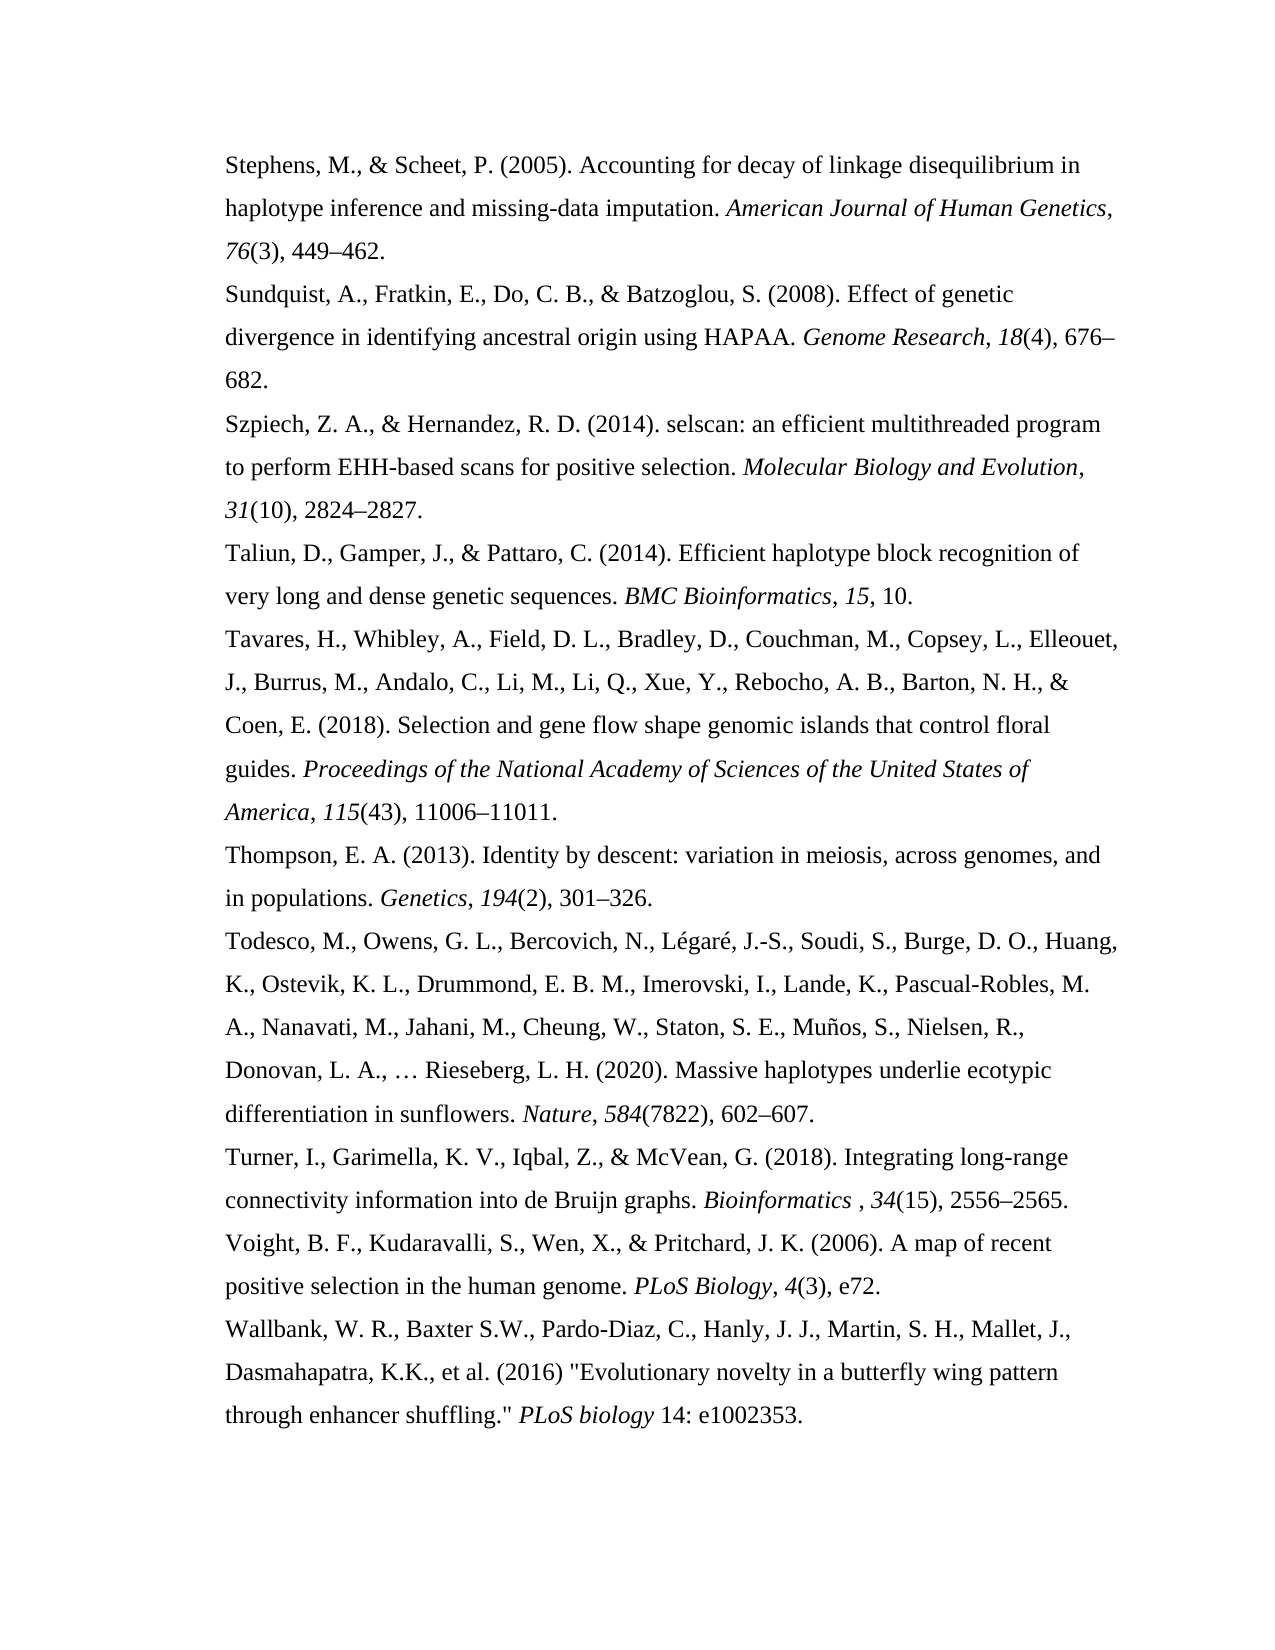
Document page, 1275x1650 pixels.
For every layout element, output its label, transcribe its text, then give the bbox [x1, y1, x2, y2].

text Turner, I., Garimella, K. V., Iqbal, Z., & McVean, G. (2018). Integrating long-range connectivity information into de Bruijn graphs. Bioinformatics , 34(15), 2556–2565. [225, 1142, 1125, 1214]
text Tavares, H., Whibley, A., Field, D. L., Bradley, D., Couchman, M., Copsey, L., Elleouet, J., Burrus, M., Andalo, C., Li, M., Li, Q., Xue, Y., Rebocho, A. B., Barton, N. H., & Coen, E. (2018). Selection and gene flow shape genomic islands that control floral guides. Proceedings of the National Academy of Sciences of the United States of America, 115(43), 11006–11011. [225, 624, 1125, 826]
text Sundquist, A., Fratkin, E., Do, C. B., & Batzoglou, S. (2008). Effect of genetic divergence in identifying ancestral origin using HAPAA. Genome Research, 18(4), 676–682. [225, 279, 1125, 394]
text Voight, B. F., Kudaravalli, S., Wen, X., & Pritchard, J. K. (2006). A map of recent positive selection in the human genome. PLoS Biology, 4(3), e72. [225, 1228, 1125, 1300]
text Wallbank, W. R., Baxter S.W., Pardo-Diaz, C., Hanly, J. J., Martin, S. H., Mallet, J., Dasmahapatra, K.K., et al. (2016) "Evolutionary novelty in a butterfly wing pattern through enhancer shuffling." PLoS biology 14: e1002353. [225, 1314, 1125, 1429]
text Todesco, M., Owens, G. L., Bercovich, N., Légaré, J.-S., Soudi, S., Burge, D. O., Huang, K., Ostevik, K. L., Drummond, E. B. M., Imerovski, I., Lande, K., Pascual-Robles, M. A., Nanavati, M., Jahani, M., Cheung, W., Staton, S. E., Muños, S., Nielsen, R., Donovan, L. A., … Rieseberg, L. H. (2020). Massive haplotypes underlie ecotypic differentiation in sunflowers. Nature, 584(7822), 602–607. [225, 926, 1125, 1127]
text Taliun, D., Gamper, J., & Pattaro, C. (2014). Efficient haplotype block recognition of very long and dense genetic sequences. BMC Bioinformatics, 15, 10. [225, 538, 1125, 610]
text Szpiech, Z. A., & Hernandez, R. D. (2014). selscan: an efficient multithreaded program to perform EHH-based scans for positive selection. Molecular Biology and Evolution, 31(10), 2824–2827. [225, 409, 1125, 524]
text Stephens, M., & Scheet, P. (2005). Accounting for decay of linkage disequilibrium in haplotype inference and missing-data imputation. American Journal of Human Genetics, 76(3), 449–462. [225, 150, 1125, 265]
text Thompson, E. A. (2013). Identity by descent: variation in meiosis, across genomes, and in populations. Genetics, 194(2), 301–326. [225, 840, 1125, 912]
